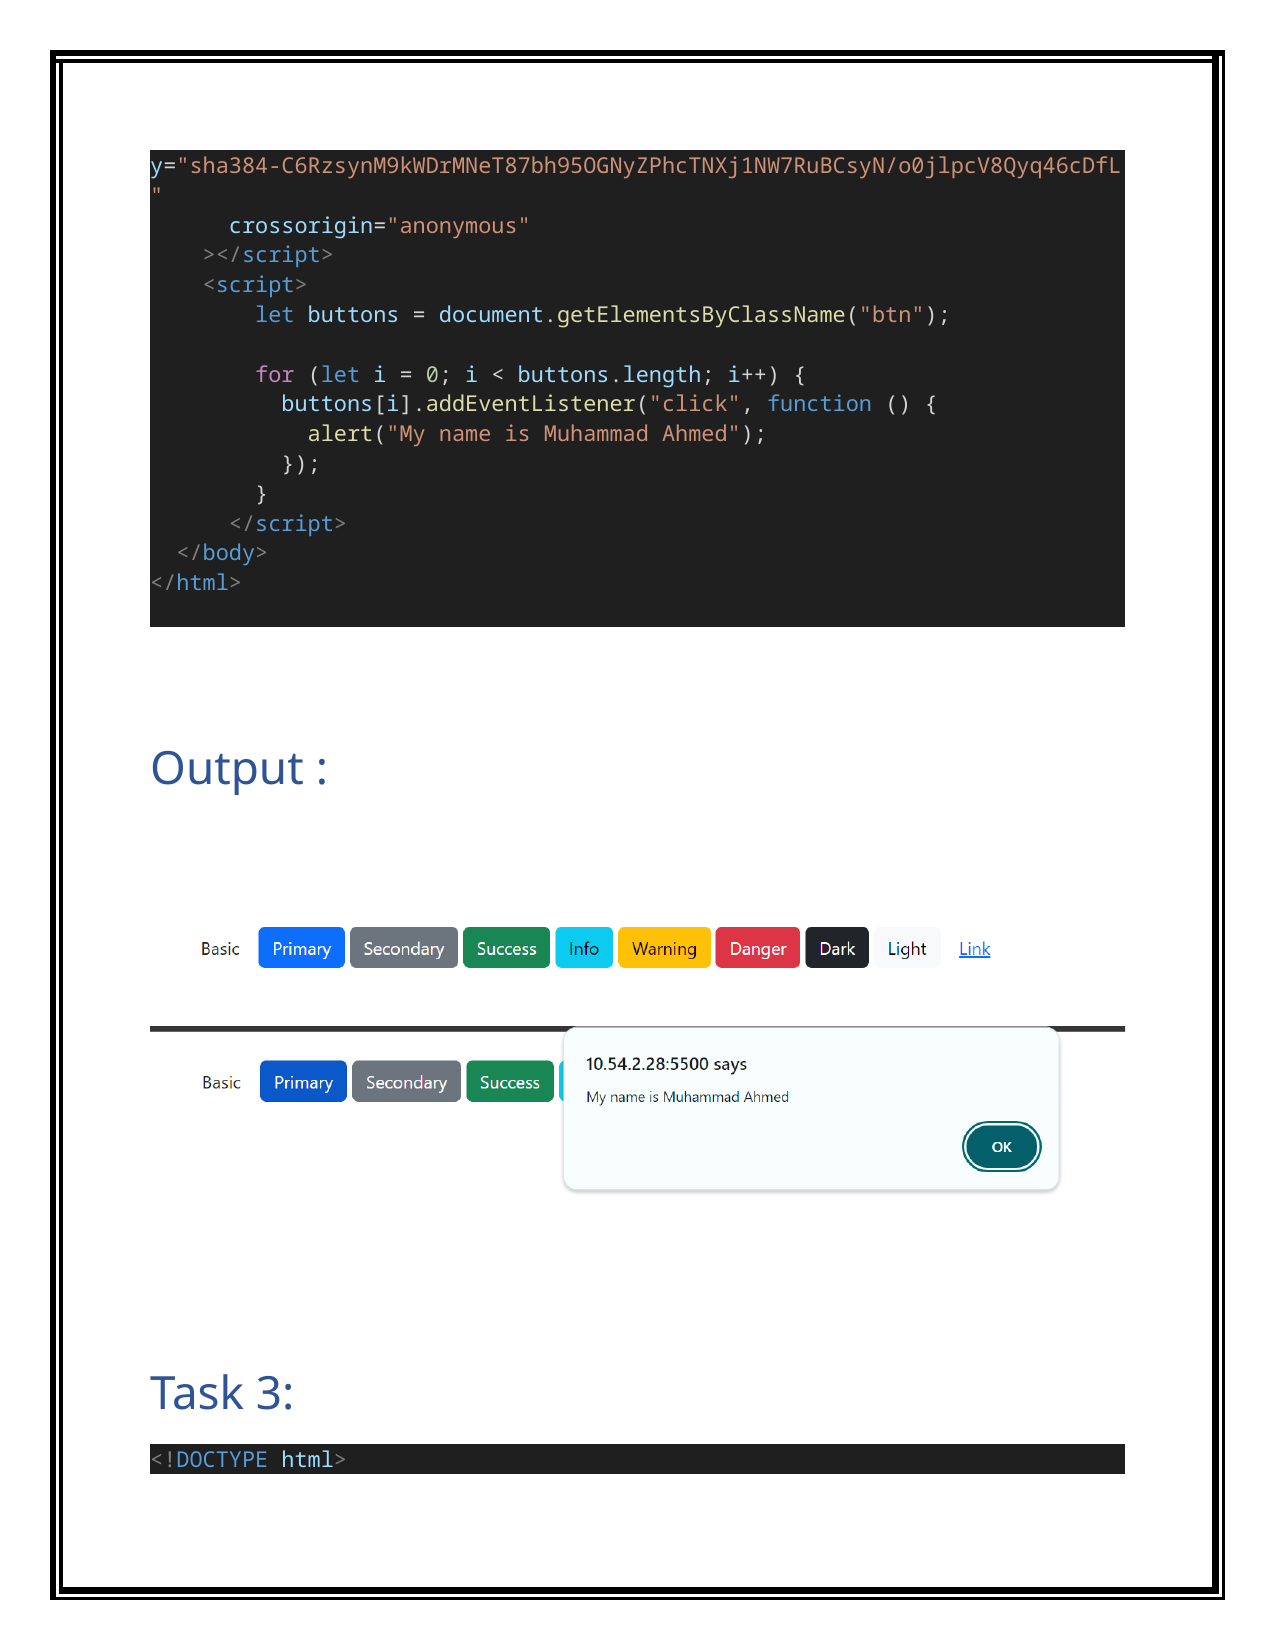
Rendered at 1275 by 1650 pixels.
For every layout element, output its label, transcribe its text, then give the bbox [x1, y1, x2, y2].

text buttons[i].addEventListener("click", function () { [150, 388, 1125, 418]
text </script> [150, 507, 1125, 537]
text alert("My name is Muhammad Ahmed"); [150, 418, 1125, 448]
text } [150, 478, 1125, 507]
text crossorigin="anonymous" [150, 209, 1125, 239]
text for (let i = 0; i < buttons.length; i++) { [150, 358, 1125, 388]
text let buttons = document.getElementsByClassName("btn"); [150, 299, 1125, 329]
text Task 3: [150, 1360, 1125, 1423]
picture [150, 903, 1125, 1008]
text Output : [150, 736, 1125, 798]
text </body> [150, 537, 1125, 567]
picture [150, 1026, 1125, 1248]
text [150, 150, 1125, 209]
text </html> [150, 567, 1125, 597]
text <!DOCTYPE html> [150, 1444, 1125, 1474]
text ></script> [150, 239, 1125, 269]
text <script> [150, 269, 1125, 299]
text }); [150, 448, 1125, 478]
